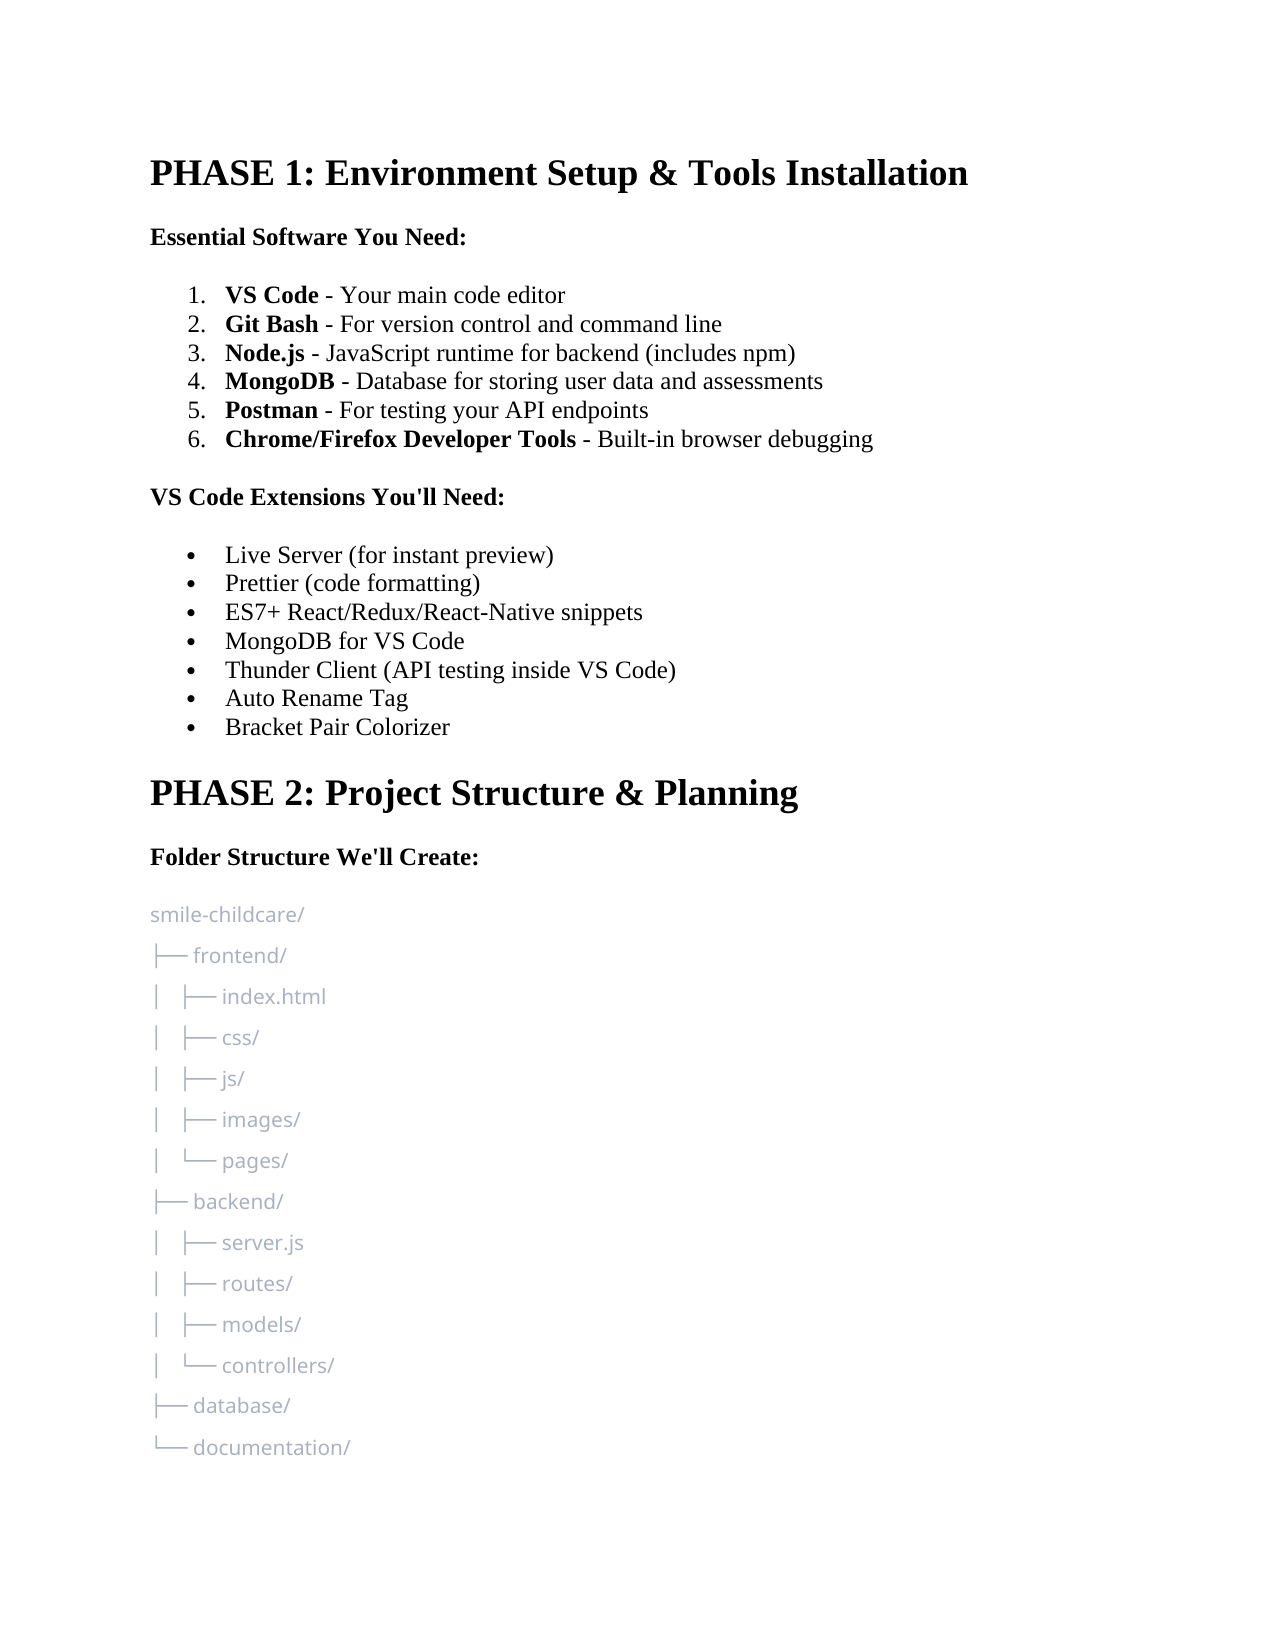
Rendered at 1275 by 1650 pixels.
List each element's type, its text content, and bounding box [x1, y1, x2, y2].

list Bracket Pair Colorizer [187, 712, 1125, 741]
text └── documentation/ [150, 1433, 1125, 1461]
text ├── database/ [150, 1392, 1125, 1420]
list Thunder Client (API testing inside VS Code) [187, 655, 1125, 683]
text PHASE 2: Project Structure & Planning [150, 770, 1125, 813]
text smile-childcare/ [150, 900, 1125, 929]
text │ ├── routes/ [150, 1269, 1125, 1297]
text ├── backend/ [150, 1187, 1125, 1215]
text │ ├── images/ [150, 1105, 1125, 1133]
list Auto Rename Tag [187, 683, 1125, 712]
list Chrome/Firefox Developer Tools - Built-in browser debugging [187, 424, 1125, 453]
list ES7+ React/Redux/React-Native snippets [187, 597, 1125, 626]
text Essential Software You Need: [150, 222, 1125, 251]
text ├── frontend/ [150, 941, 1125, 970]
text │ ├── js/ [150, 1064, 1125, 1093]
text │ ├── css/ [150, 1023, 1125, 1052]
list MongoDB - Database for storing user data and assessments [187, 366, 1125, 395]
text │ ├── index.html [150, 982, 1125, 1011]
text Folder Structure We'll Create: [150, 842, 1125, 871]
list Node.js - JavaScript runtime for backend (includes npm) [187, 338, 1125, 366]
text PHASE 1: Environment Setup & Tools Installation [150, 150, 1125, 193]
text VS Code Extensions You'll Need: [150, 482, 1125, 511]
list VS Code - Your main code editor [187, 280, 1125, 309]
list Git Bash - For version control and command line [187, 309, 1125, 338]
list Live Server (for instant preview) [187, 540, 1125, 568]
text │ ├── server.js [150, 1228, 1125, 1256]
text │ ├── models/ [150, 1310, 1125, 1338]
list Prettier (code formatting) [187, 568, 1125, 597]
text │ └── controllers/ [150, 1351, 1125, 1379]
text │ └── pages/ [150, 1146, 1125, 1174]
list Postman - For testing your API endpoints [187, 395, 1125, 424]
list MongoDB for VS Code [187, 626, 1125, 655]
